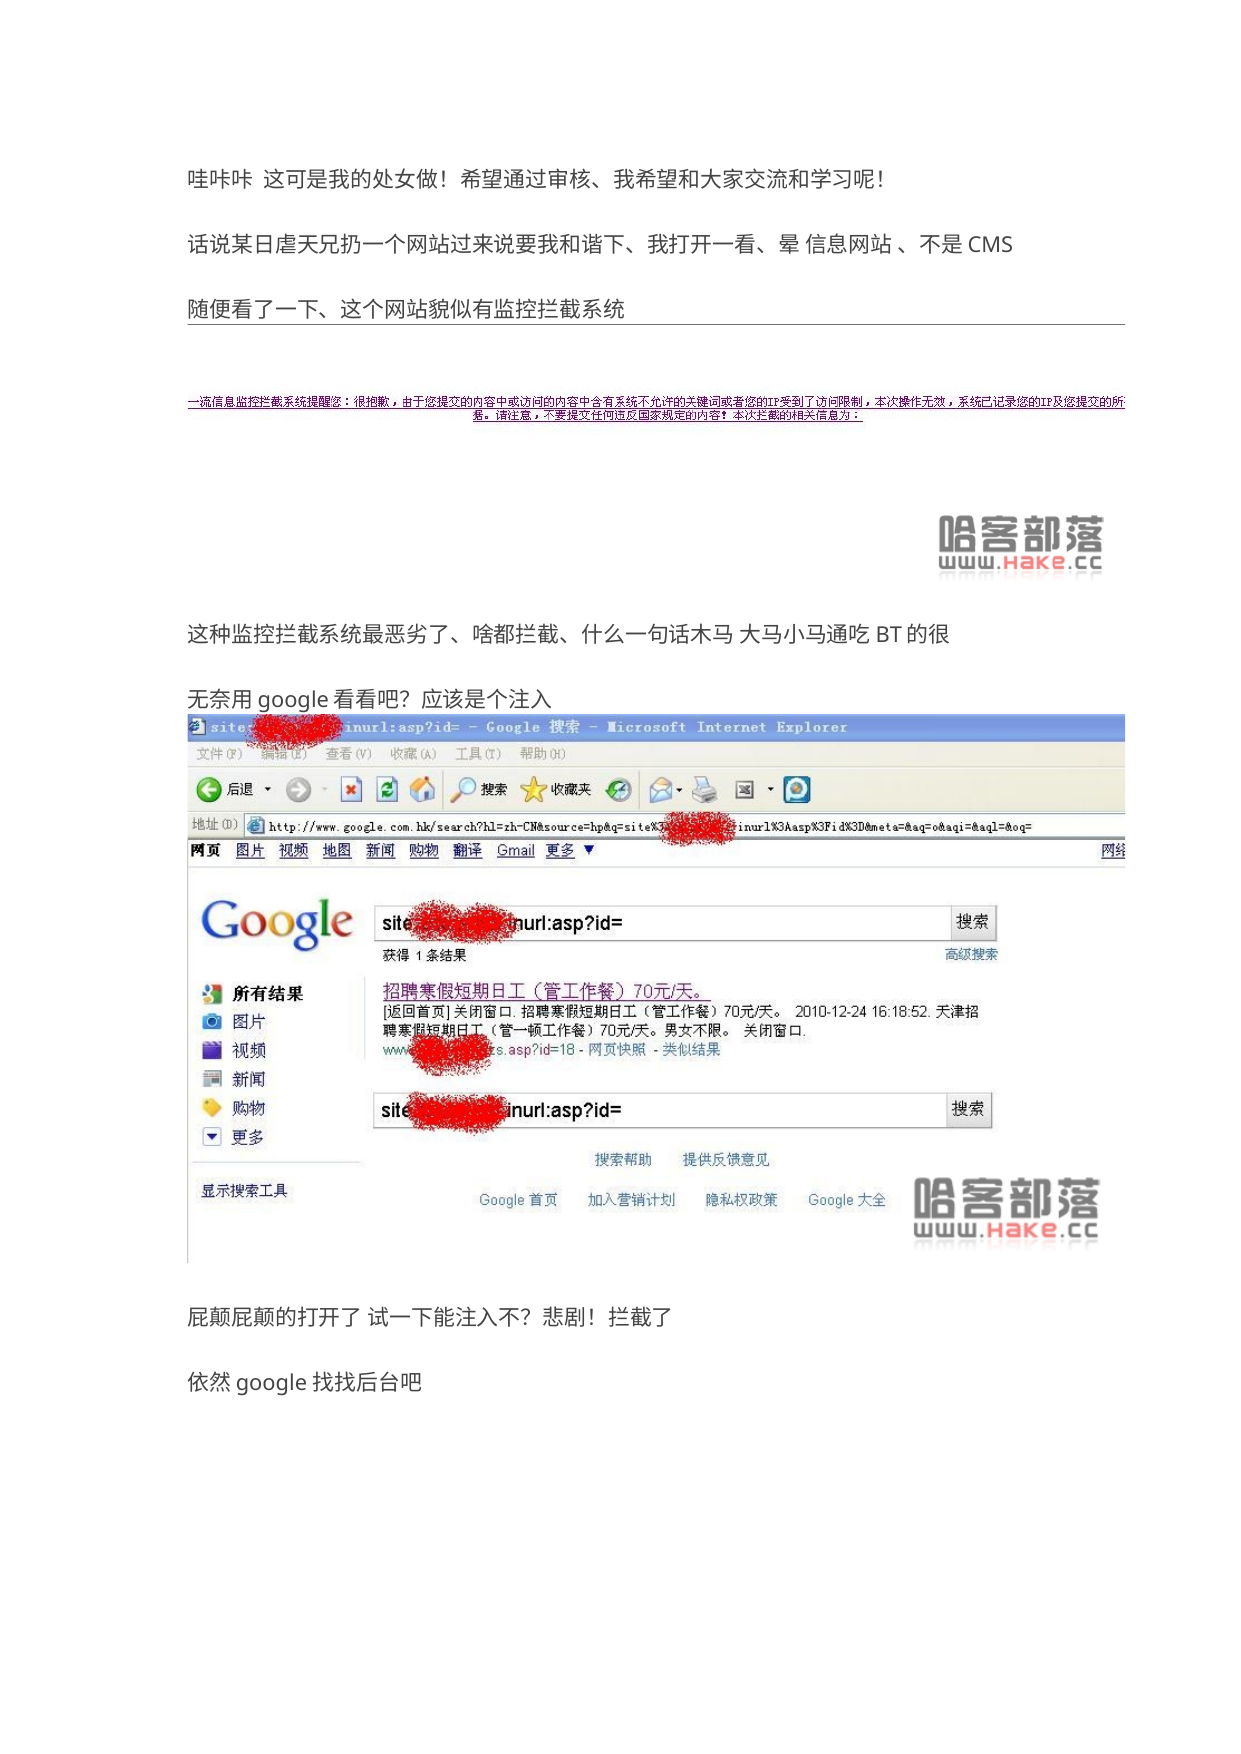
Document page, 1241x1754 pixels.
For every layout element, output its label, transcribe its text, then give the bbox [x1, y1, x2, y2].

picture [187, 324, 1125, 591]
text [187, 1263, 1053, 1397]
picture [187, 714, 1125, 1263]
